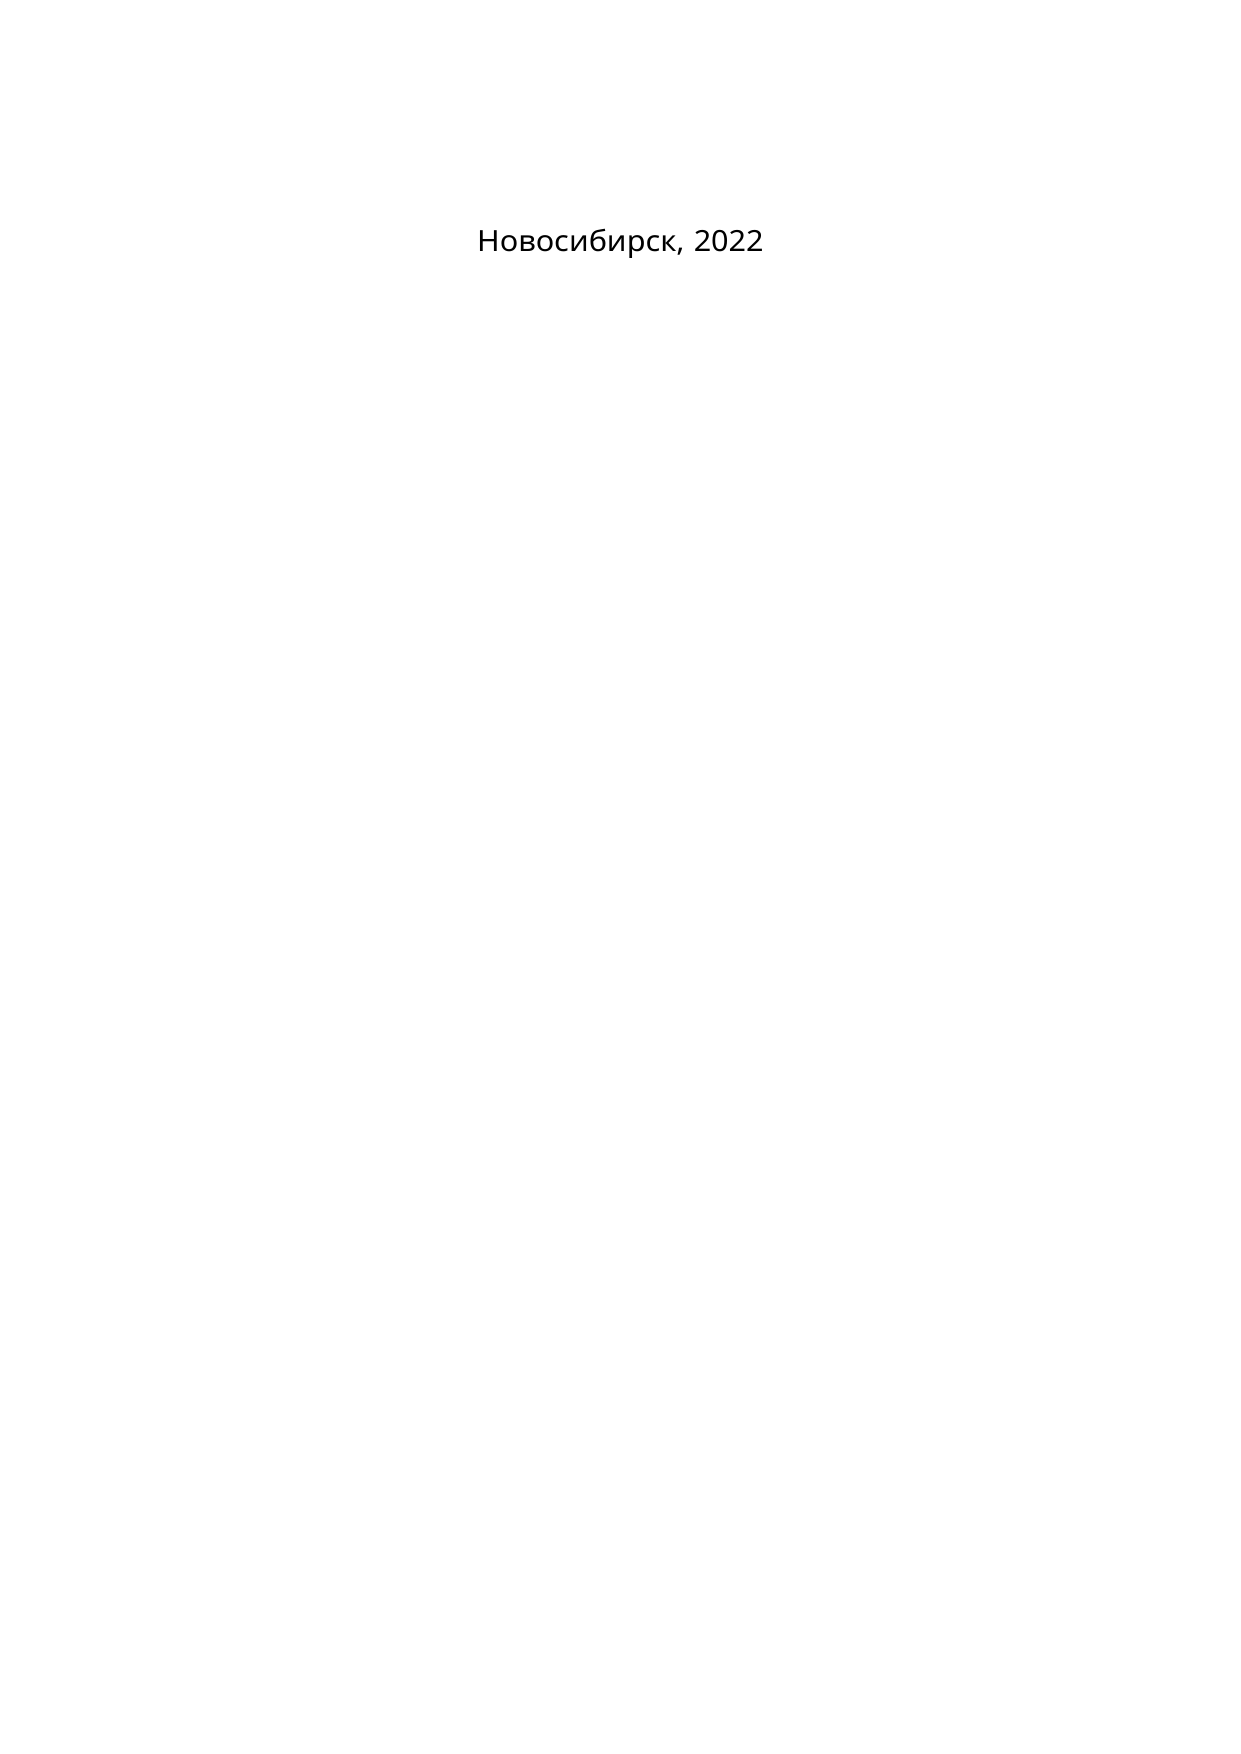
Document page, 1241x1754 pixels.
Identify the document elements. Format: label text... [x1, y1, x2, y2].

text Новосибирск, 2022 [201, 220, 1039, 260]
